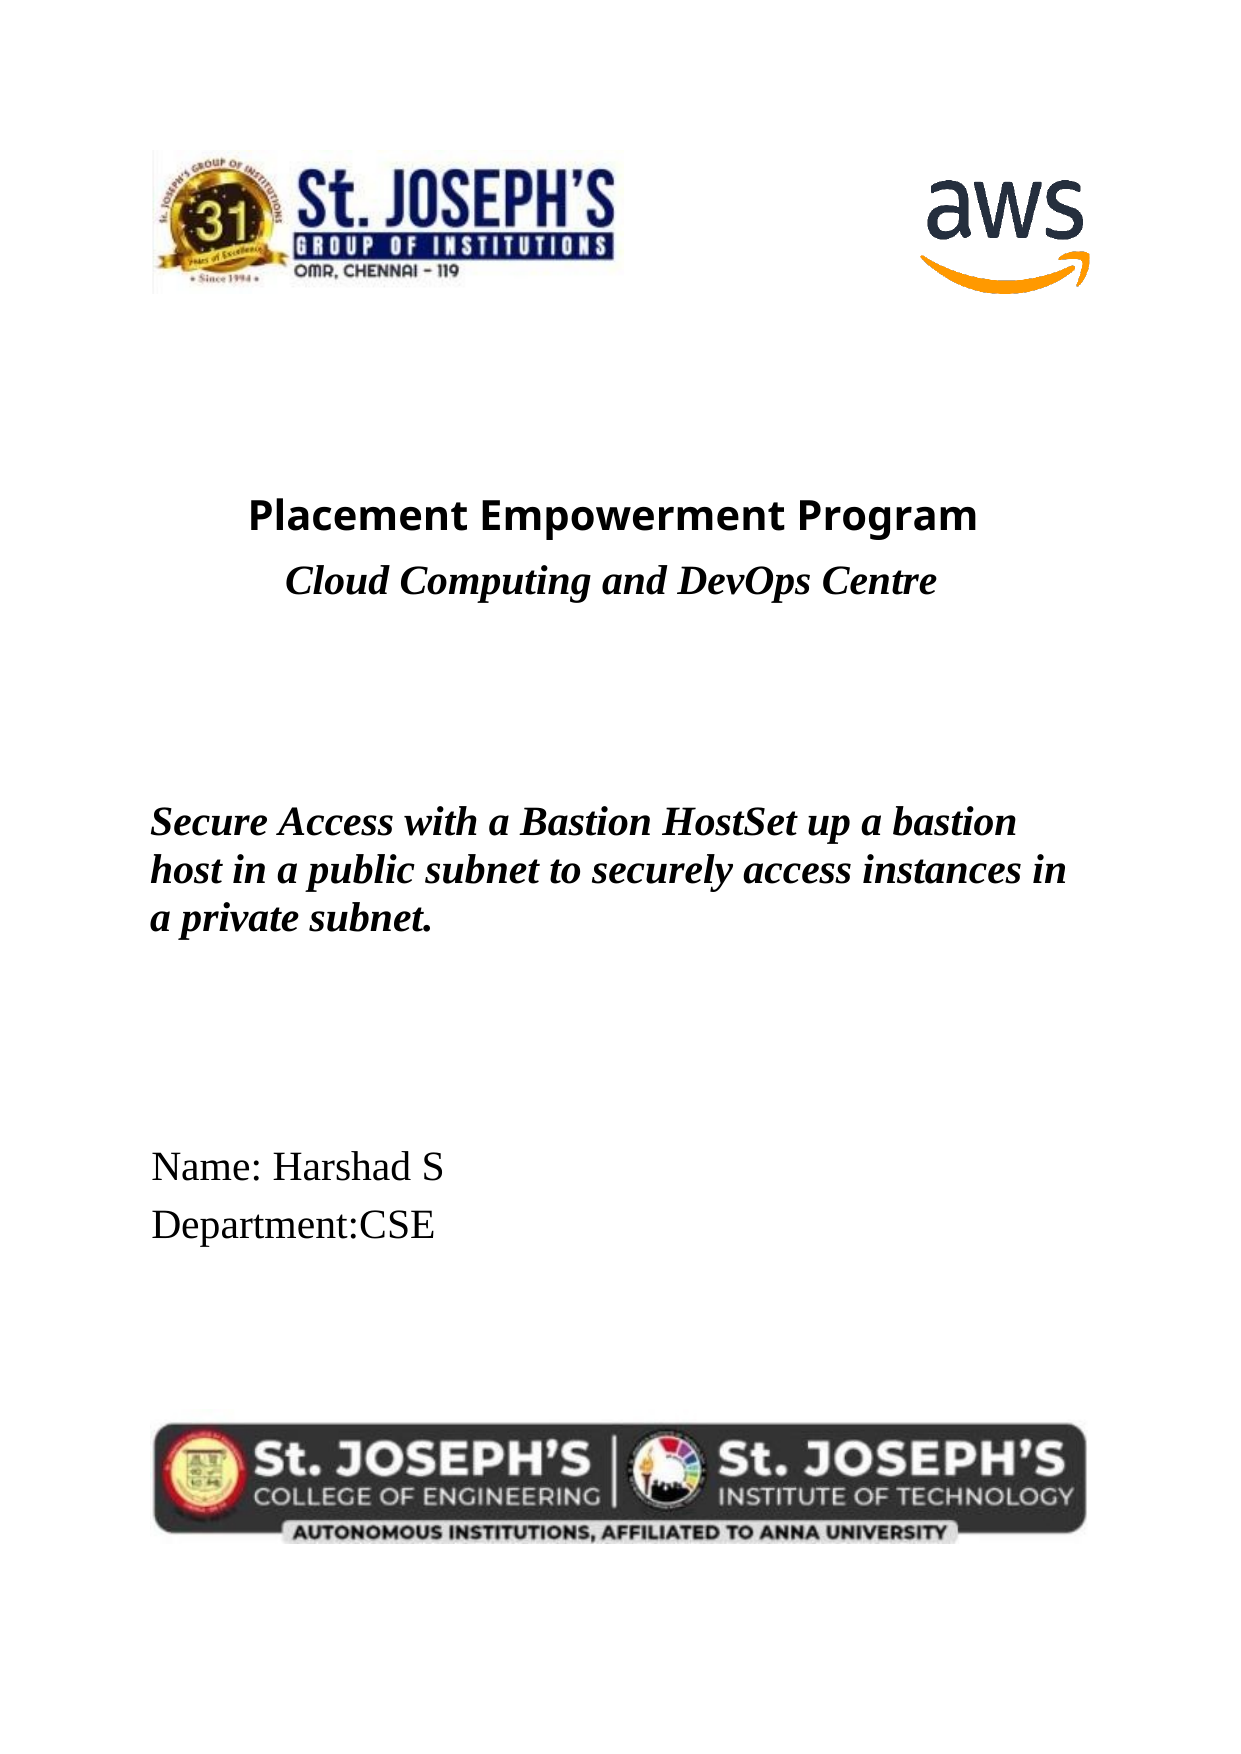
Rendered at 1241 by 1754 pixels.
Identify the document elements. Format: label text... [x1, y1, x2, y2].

picture [150, 1409, 1088, 1544]
text Cloud Computing and DevOps Centre [150, 556, 1076, 604]
text Name: Harshad S Department:CSE [151, 1141, 726, 1247]
picture [152, 150, 625, 294]
subtitle Placement Empowerment Program [150, 486, 1076, 543]
text Secure Access with a Bastion HostSet up a bastion host in a public subnet to securely access instances in a private subnet. [150, 797, 1090, 940]
picture [920, 180, 1090, 294]
